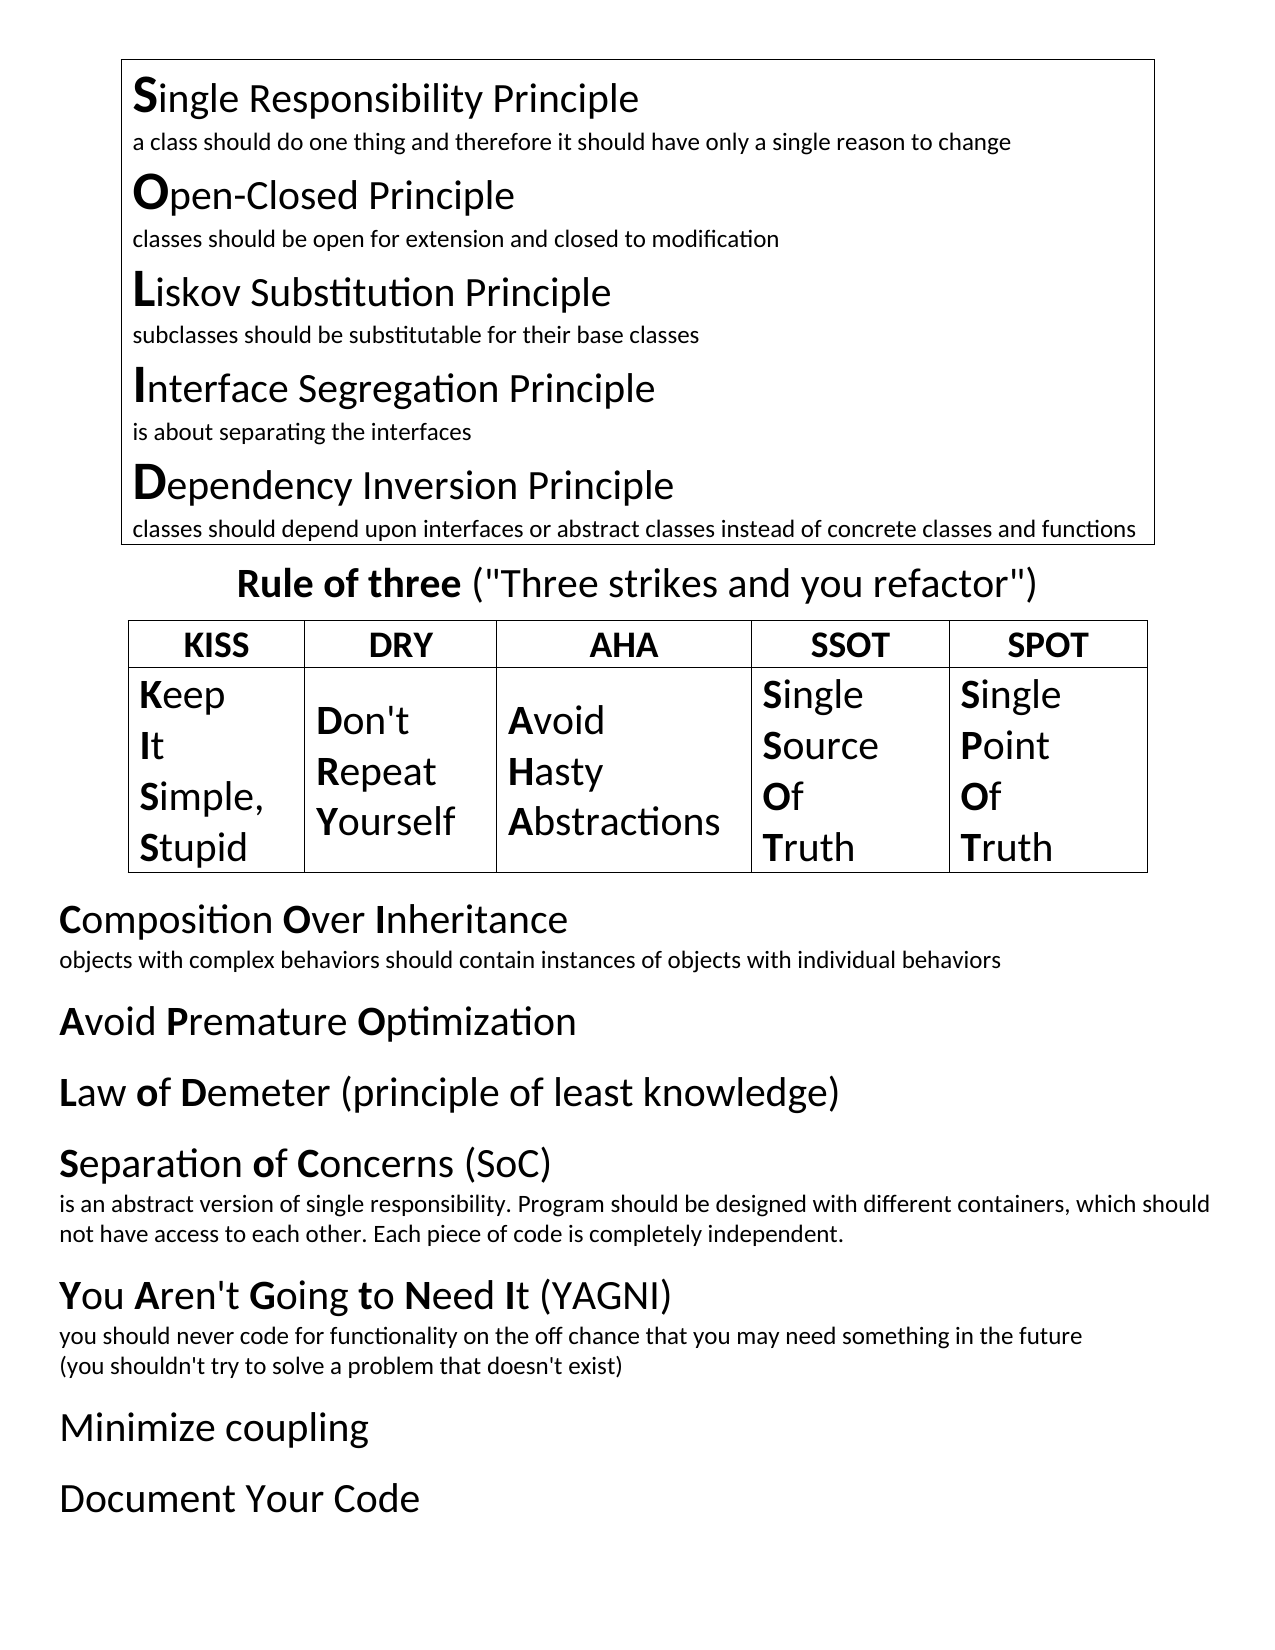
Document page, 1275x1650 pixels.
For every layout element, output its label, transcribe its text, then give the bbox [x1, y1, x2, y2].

text you should never code for functionality on the off chance that you may need something in the future [59, 1320, 1216, 1350]
table_header KISS [129, 621, 304, 667]
text Avoid Premature Optimization [59, 994, 1216, 1045]
text Document Your Code [59, 1472, 1216, 1523]
table_header DRY [305, 621, 496, 667]
text Law of Demeter (principle of least knowledge) [59, 1066, 1216, 1117]
table_cell Single Point Of Truth [950, 668, 1147, 872]
table_cell Avoid Hasty Abstractions [497, 668, 751, 872]
text You Aren't Going to Need It (YAGNI) [59, 1269, 1216, 1320]
text (you shouldn't try to solve a problem that doesn't exist) [59, 1350, 1216, 1381]
table_cell Keep It Simple, Stupid [129, 668, 304, 872]
table_header Single Responsibility Principle a class should do one thing and therefore it should have only a single reason to change Open-Closed Principle classes should be open for extension and closed to modification Liskov Substitution Principle subclasses should be substitutable for their base classes Interface Segregation Principle is about separating the interfaces Dependency Inversion Principle classes should depend upon interfaces or abstract classes instead of concrete classes and functions [122, 60, 1154, 543]
table_cell Don't Repeat Yourself [305, 668, 496, 872]
text Rule of three ("Three strikes and you refactor") [59, 557, 1216, 608]
table_header SPOT [950, 621, 1147, 667]
text Composition Over Inheritance [59, 893, 1216, 944]
text is an abstract version of single responsibility. Program should be designed with different containers, which should not have access to each other. Each piece of code is completely independent. [59, 1188, 1216, 1249]
table_cell Single Source Of Truth [752, 668, 949, 872]
table_header SSOT [752, 621, 949, 667]
table_header AHA [497, 621, 751, 667]
text Minimize coupling [59, 1401, 1216, 1452]
text objects with complex behaviors should contain instances of objects with individual behaviors [59, 944, 1216, 974]
text Separation of Concerns (SoC) [59, 1137, 1216, 1188]
